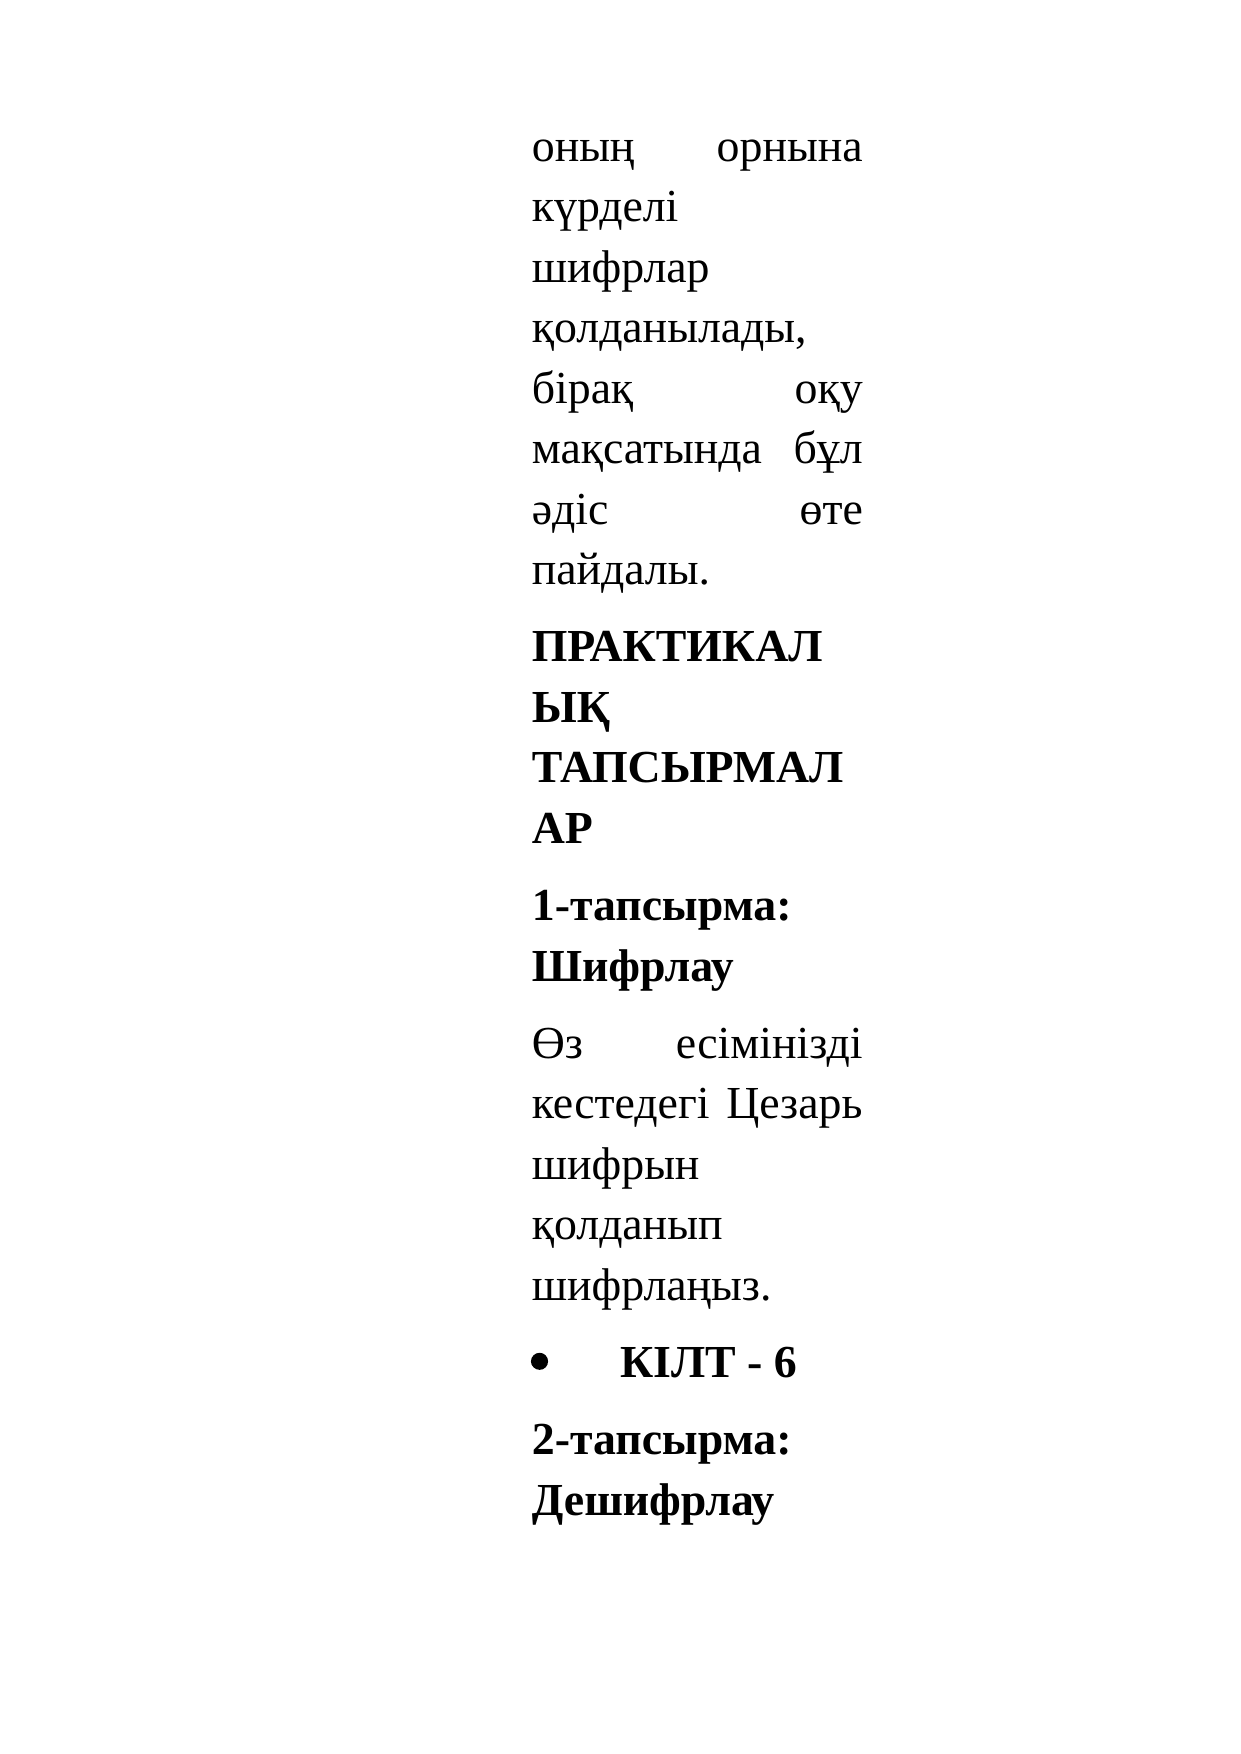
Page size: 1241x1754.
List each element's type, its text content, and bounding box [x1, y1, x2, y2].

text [532, 118, 863, 594]
list КІЛТ - 6 [532, 1335, 863, 1387]
text ПРАКТИКАЛЫҚ ТАПСЫРМАЛАР [532, 619, 863, 853]
text 1-тапсырма: Шифрлау [532, 878, 863, 991]
text Өз есімінізді кестедегі Цезарь шифрын қолданып шифрлаңыз. [532, 1015, 863, 1310]
text 2-тапсырма: Дешифрлау [532, 1412, 863, 1525]
